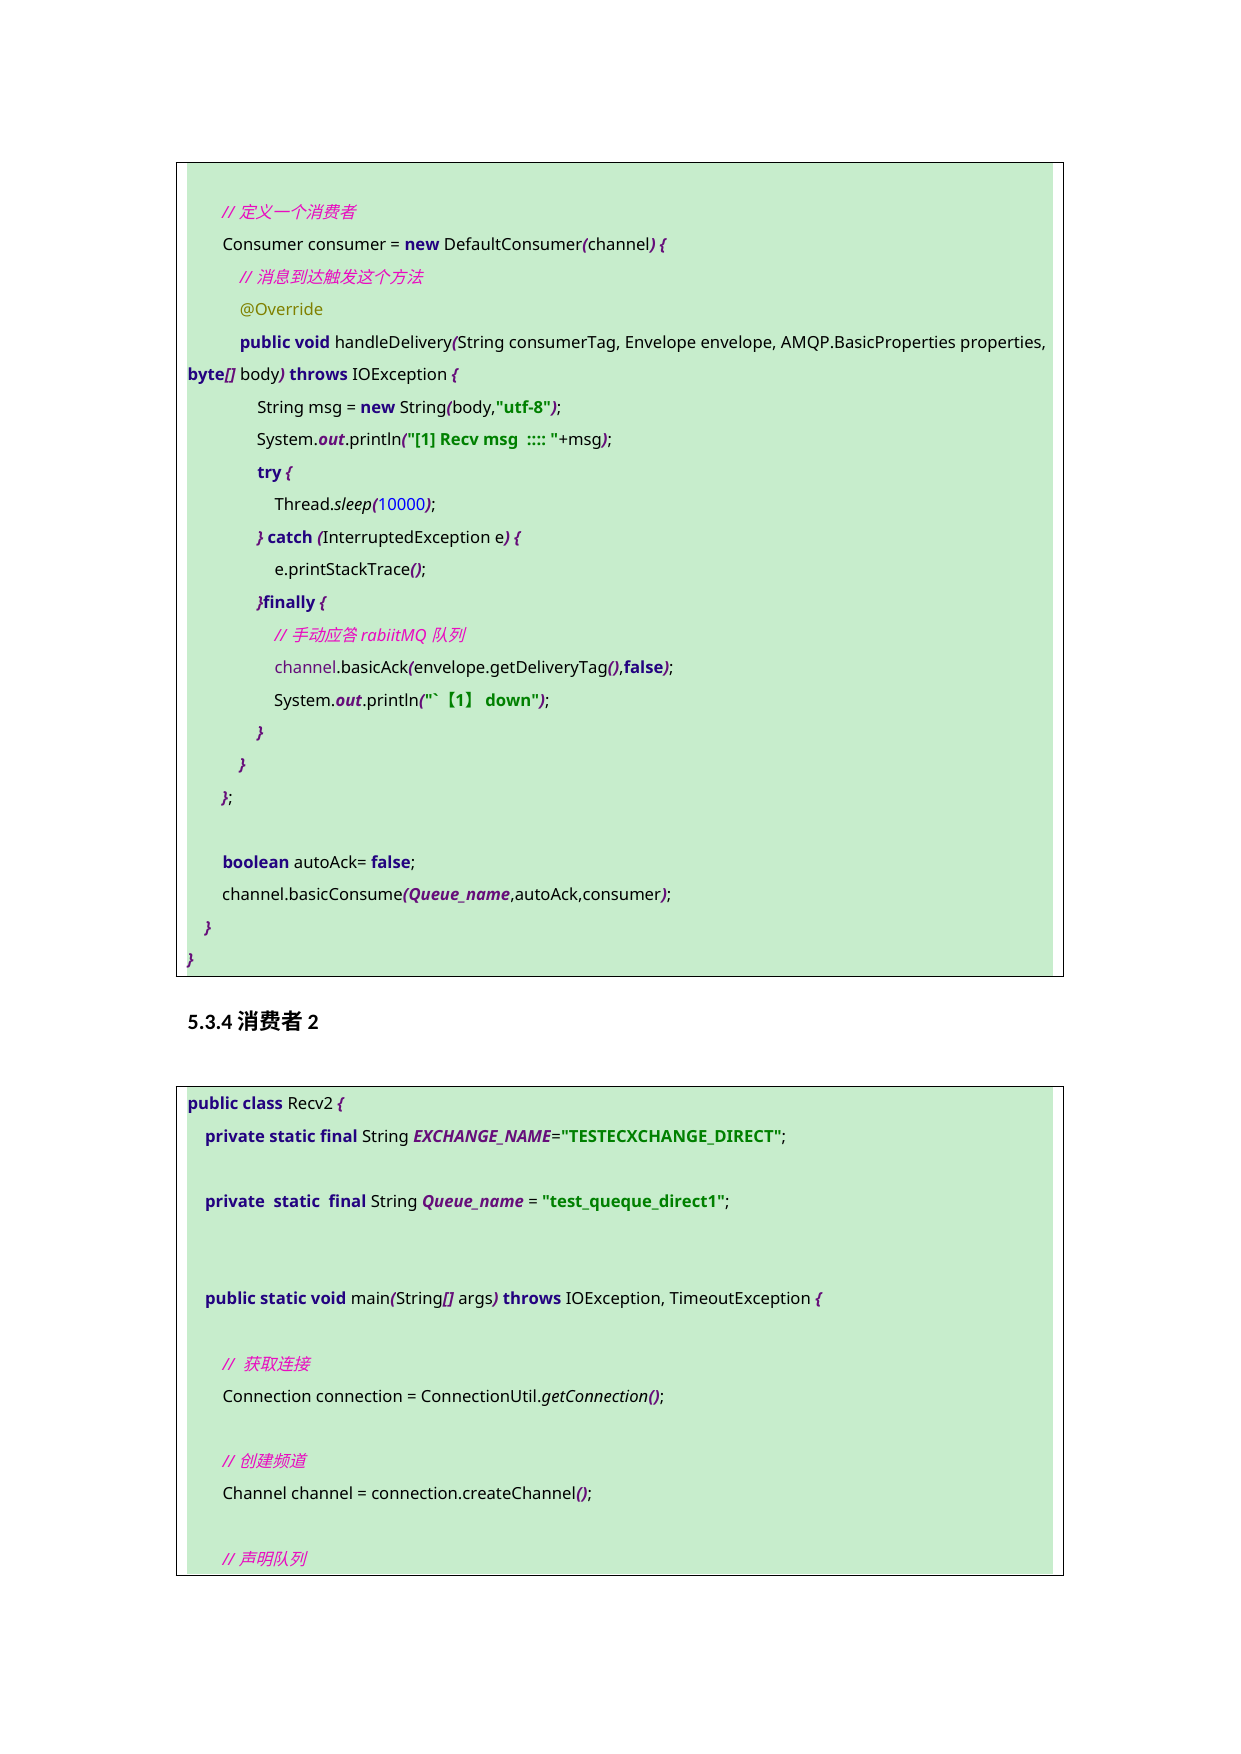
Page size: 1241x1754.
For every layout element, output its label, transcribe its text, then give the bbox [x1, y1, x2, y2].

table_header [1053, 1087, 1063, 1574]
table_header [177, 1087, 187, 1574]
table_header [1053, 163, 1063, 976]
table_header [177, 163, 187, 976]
subtitle 5.3.4 消费者2 [187, 1004, 1053, 1036]
